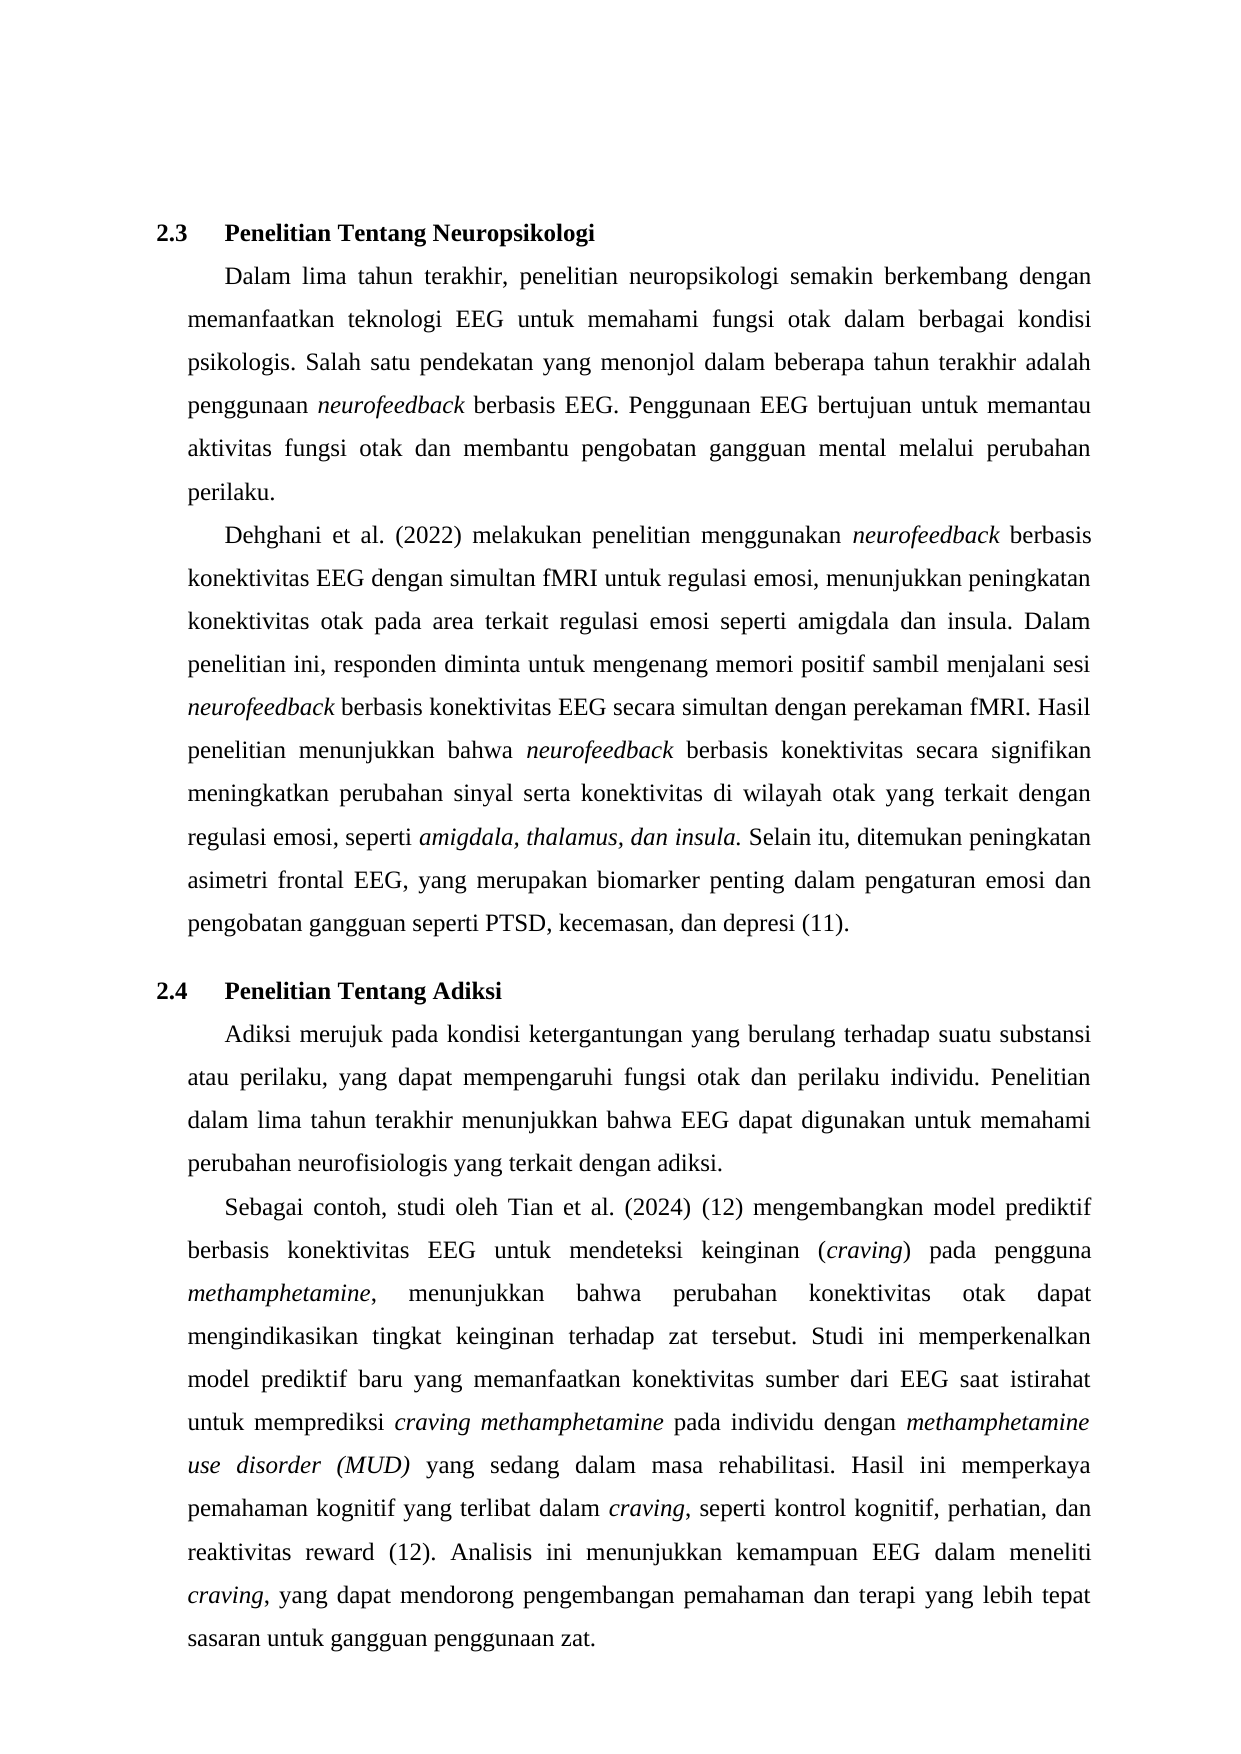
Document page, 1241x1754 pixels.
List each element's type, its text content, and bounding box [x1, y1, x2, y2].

text Adiksi merujuk pada kondisi ketergantungan yang berulang terhadap suatu substansi atau perilaku, yang dapat mempengaruhi fungsi otak dan perilaku individu. Penelitian dalam lima tahun terakhir menunjukkan bahwa EEG dapat digunakan untuk memahami perubahan neurofisiologis yang terkait dengan adiksi. [187, 1019, 1092, 1177]
text Penelitian Tentang Adiksi [187, 976, 1092, 1005]
text Sebagai contoh, studi oleh Tian et al. (2024) mengembangkan model prediktif berbasis konektivitas EEG untuk mendeteksi keinginan (craving) pada pengguna methamphetamine, menunjukkan bahwa perubahan konektivitas otak dapat mengindikasikan tingkat keinginan terhadap zat tersebut. Studi ini memperkenalkan model prediktif baru yang memanfaatkan konektivitas sumber dari EEG saat istirahat untuk memprediksi craving methamphetamine pada individu dengan methamphetamine use disorder (MUD) yang sedang dalam masa rehabilitasi. Hasil ini memperkaya pemahaman kognitif yang terlibat dalam craving, seperti kontrol kognitif, perhatian, dan reaktivitas reward . Analisis ini menunjukkan kemampuan EEG dalam meneliti craving, yang dapat mendorong pengembangan pemahaman dan terapi yang lebih tepat sasaran untuk gangguan penggunaan zat. [187, 1192, 1092, 1652]
text Dalam lima tahun terakhir, penelitian neuropsikologi semakin berkembang dengan memanfaatkan teknologi EEG untuk memahami fungsi otak dalam berbagai kondisi psikologis. Salah satu pendekatan yang menonjol dalam beberapa tahun terakhir adalah penggunaan neurofeedback berbasis EEG. Penggunaan EEG bertujuan untuk memantau aktivitas fungsi otak dan membantu pengobatan gangguan mental melalui perubahan perilaku. [187, 261, 1092, 505]
text Dehghani et al. (2022) melakukan penelitian menggunakan neurofeedback berbasis konektivitas EEG dengan simultan fMRI untuk regulasi emosi, menunjukkan peningkatan konektivitas otak pada area terkait regulasi emosi seperti amigdala dan insula. Dalam penelitian ini, responden diminta untuk mengenang memori positif sambil menjalani sesi neurofeedback berbasis konektivitas EEG secara simultan dengan perekaman fMRI. Hasil penelitian menunjukkan bahwa neurofeedback berbasis konektivitas secara signifikan meningkatkan perubahan sinyal serta konektivitas di wilayah otak yang terkait dengan regulasi emosi, seperti amigdala, thalamus, dan insula. Selain itu, ditemukan peningkatan asimetri frontal EEG, yang merupakan biomarker penting dalam pengaturan emosi dan pengobatan gangguan seperti PTSD, kecemasan, dan depresi . [187, 520, 1092, 937]
text Penelitian Tentang Neuropsikologi [187, 218, 1092, 247]
